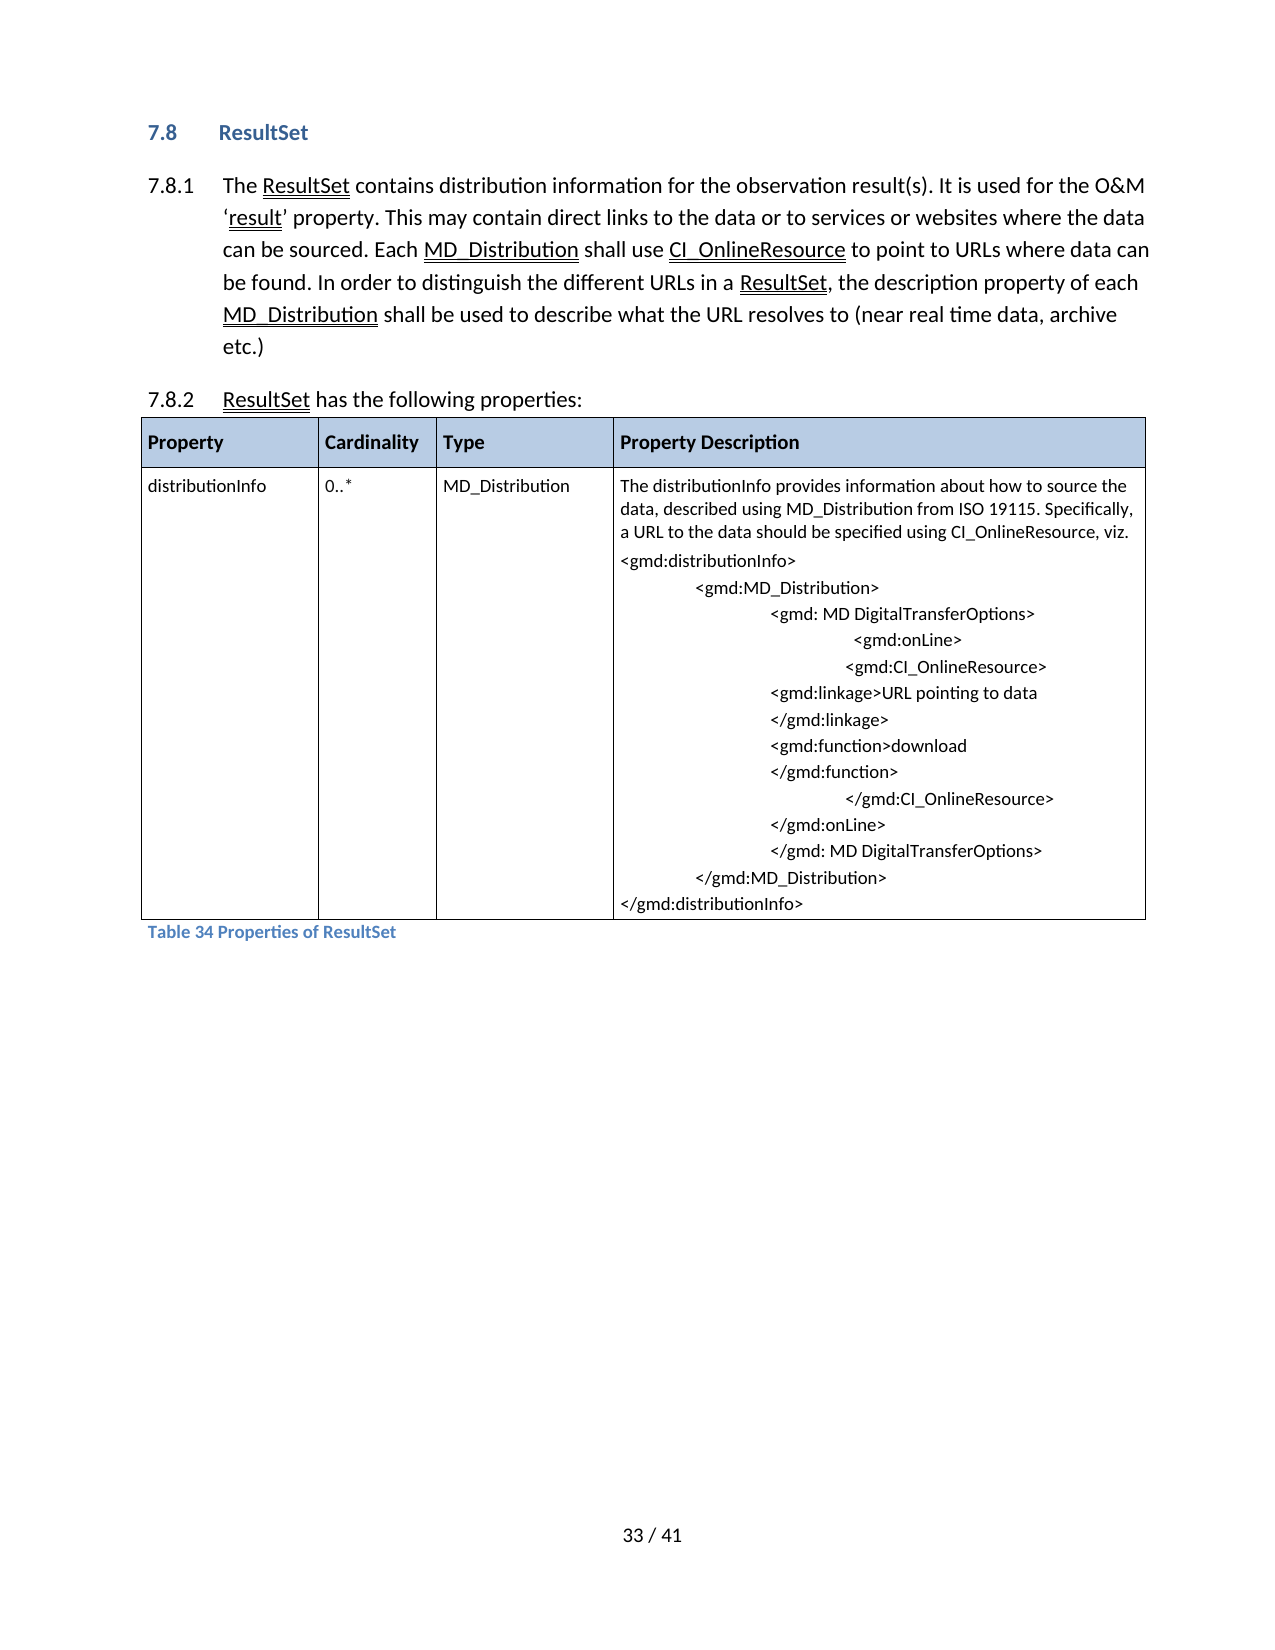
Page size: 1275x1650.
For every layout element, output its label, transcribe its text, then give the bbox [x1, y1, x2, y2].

subtitle ResultSet [148, 118, 1157, 146]
table_header Property Description [614, 418, 1145, 467]
table_header Property [142, 418, 318, 467]
text Table 34 Properties of ResultSet [148, 920, 1157, 943]
table_cell The distributionInfo provides information about how to source the data, described using MD_Distribution from ISO 19115. Specifically, a URL to the data should be specified using CI_OnlineResource, viz. <gmd:distributionInfo> <gmd:MD_Distribution> <gmd: MD DigitalTransferOptions> <gmd:onLine> <gmd:CI_OnlineResource> <gmd:linkage>URL pointing to data </gmd:linkage> <gmd:function>download </gmd:function> </gmd:CI_OnlineResource> </gmd:onLine> </gmd: MD DigitalTransferOptions> </gmd:MD_Distribution> </gmd:distributionInfo> [614, 468, 1145, 919]
table_header Type [437, 418, 613, 467]
subtitle The ResultSet contains distribution information for the observation result(s). It is used for the O&M ‘result’ property. This may contain direct links to the data or to services or websites where the data can be sourced. Each MD_Distribution shall use CI_OnlineResource to point to URLs where data can be found. In order to distinguish the different URLs in a ResultSet, the description property of each MD_Distribution shall be used to describe what the URL resolves to (near real time data, archive etc.) [148, 171, 1157, 360]
table_cell 0..* [319, 468, 436, 919]
table_cell MD_Distribution [437, 468, 613, 919]
subtitle ResultSet has the following properties: [148, 385, 1157, 413]
table_cell distributionInfo [142, 468, 318, 919]
table_header Cardinality [319, 418, 436, 467]
